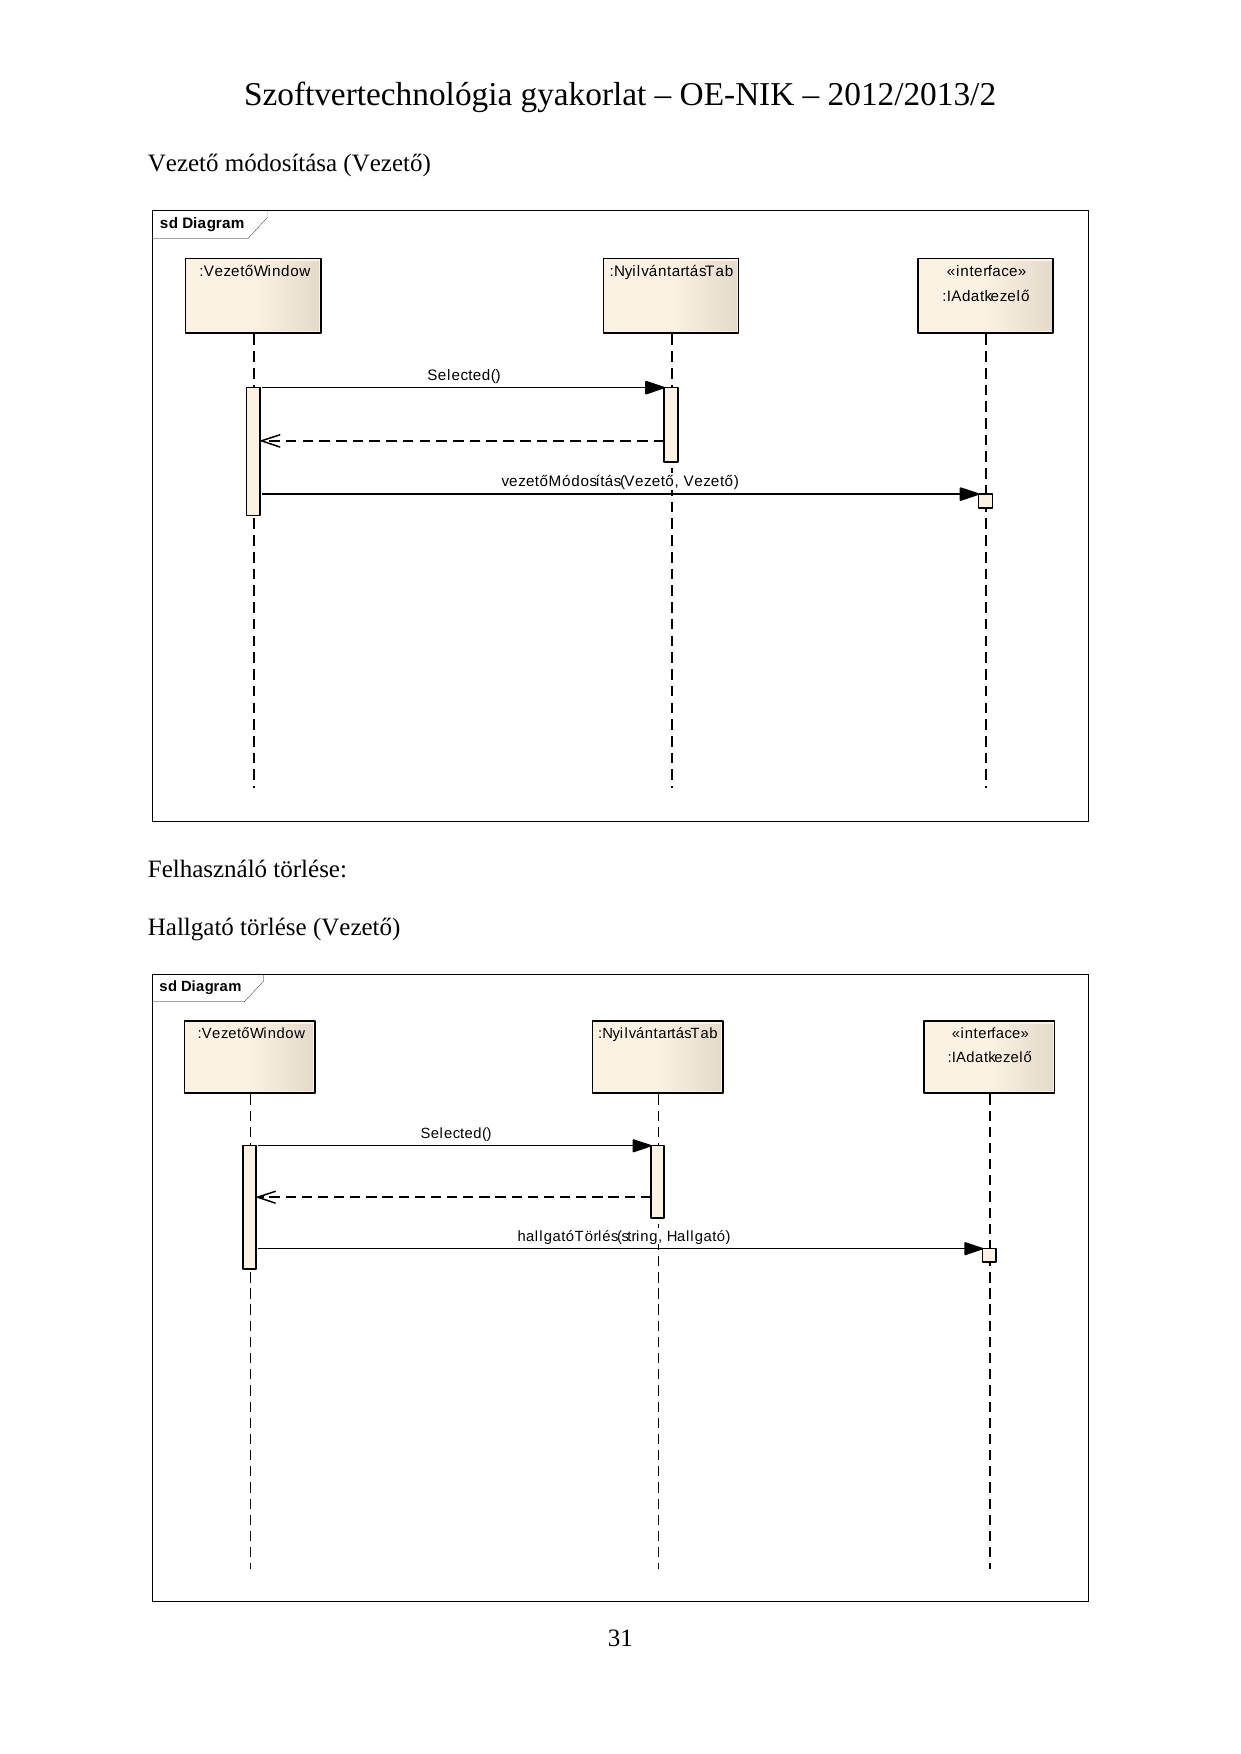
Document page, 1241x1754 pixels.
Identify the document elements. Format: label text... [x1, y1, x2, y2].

text Vezető módosítása (Vezető) [148, 148, 1093, 176]
text Hallgató törlése (Vezető) [148, 912, 1093, 941]
text Felhasználó törlése: [148, 854, 1093, 883]
